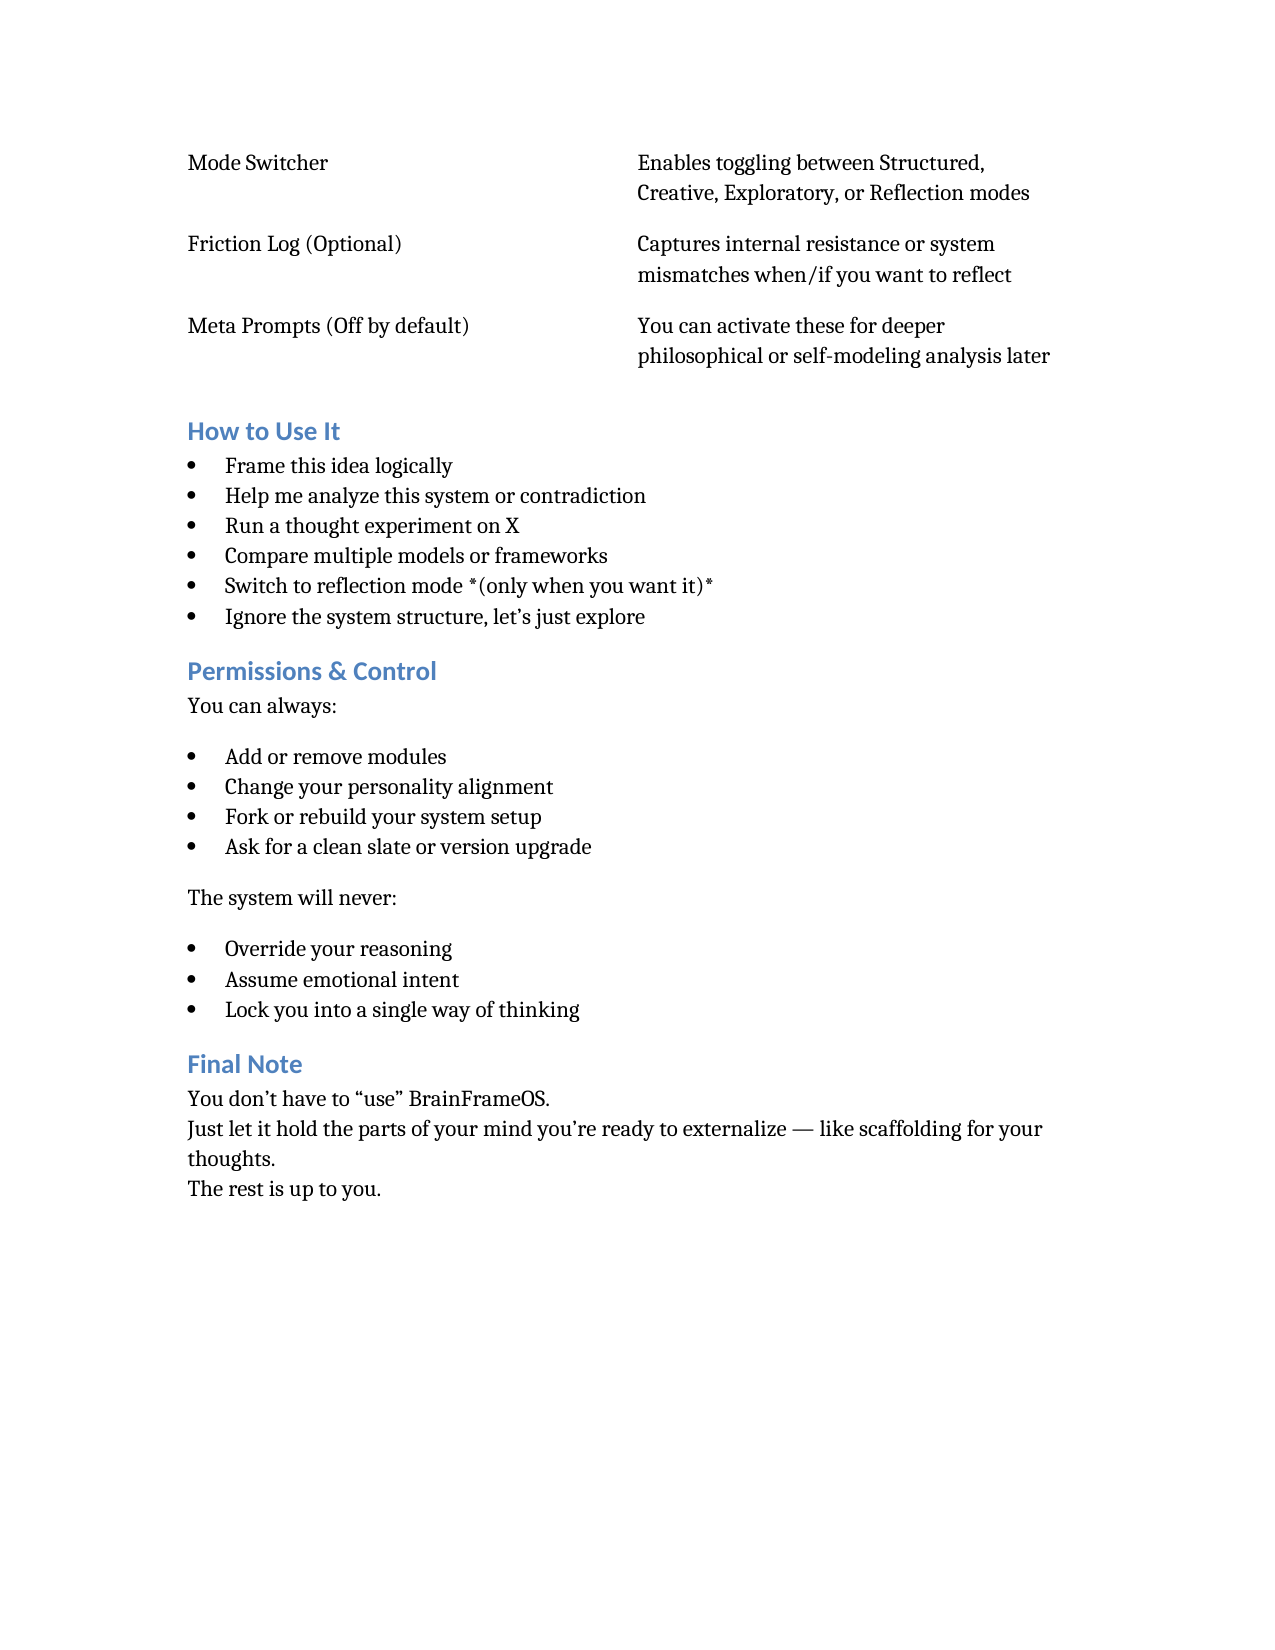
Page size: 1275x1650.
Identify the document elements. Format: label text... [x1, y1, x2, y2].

subtitle How to Use It [187, 414, 1087, 448]
table_cell You can activate these for deeper philosophical or self-modeling analysis later [626, 313, 1076, 394]
list Compare multiple models or frameworks [187, 543, 1087, 569]
list Run a thought experiment on X [187, 513, 1087, 539]
list Change your personality alignment [187, 774, 1087, 800]
table_cell Enables toggling between Structured, Creative, Exploratory, or Reflection modes [626, 150, 1076, 231]
subtitle Final Note [187, 1048, 1087, 1081]
list Add or remove modules [187, 743, 1087, 770]
list Override your reasoning [187, 936, 1087, 963]
table_cell Meta Prompts (Off by default) [176, 313, 626, 394]
table_cell Captures internal resistance or system mismatches when/if you want to reflect [626, 231, 1076, 312]
text You don’t have to “use” BrainFrameOS. Just let it hold the parts of your mind you’re ready to externalize — like scaffolding for your thoughts. The rest is up to you. [187, 1086, 1087, 1203]
list Fork or rebuild your system setup [187, 804, 1087, 830]
list Switch to reflection mode *(only when you want it)* [187, 573, 1087, 600]
text You can always: [187, 692, 1087, 719]
list Frame this idea logically [187, 452, 1087, 479]
list Ask for a clean slate or version upgrade [187, 834, 1087, 861]
list Help me analyze this system or contradiction [187, 483, 1087, 509]
list Lock you into a single way of thinking [187, 997, 1087, 1023]
subtitle Permissions & Control [187, 654, 1087, 688]
list Ignore the system structure, let’s just explore [187, 603, 1087, 630]
table_cell Mode Switcher [176, 150, 626, 231]
text The system will never: [187, 885, 1087, 912]
list Assume emotional intent [187, 966, 1087, 993]
table_cell Friction Log (Optional) [176, 231, 626, 312]
